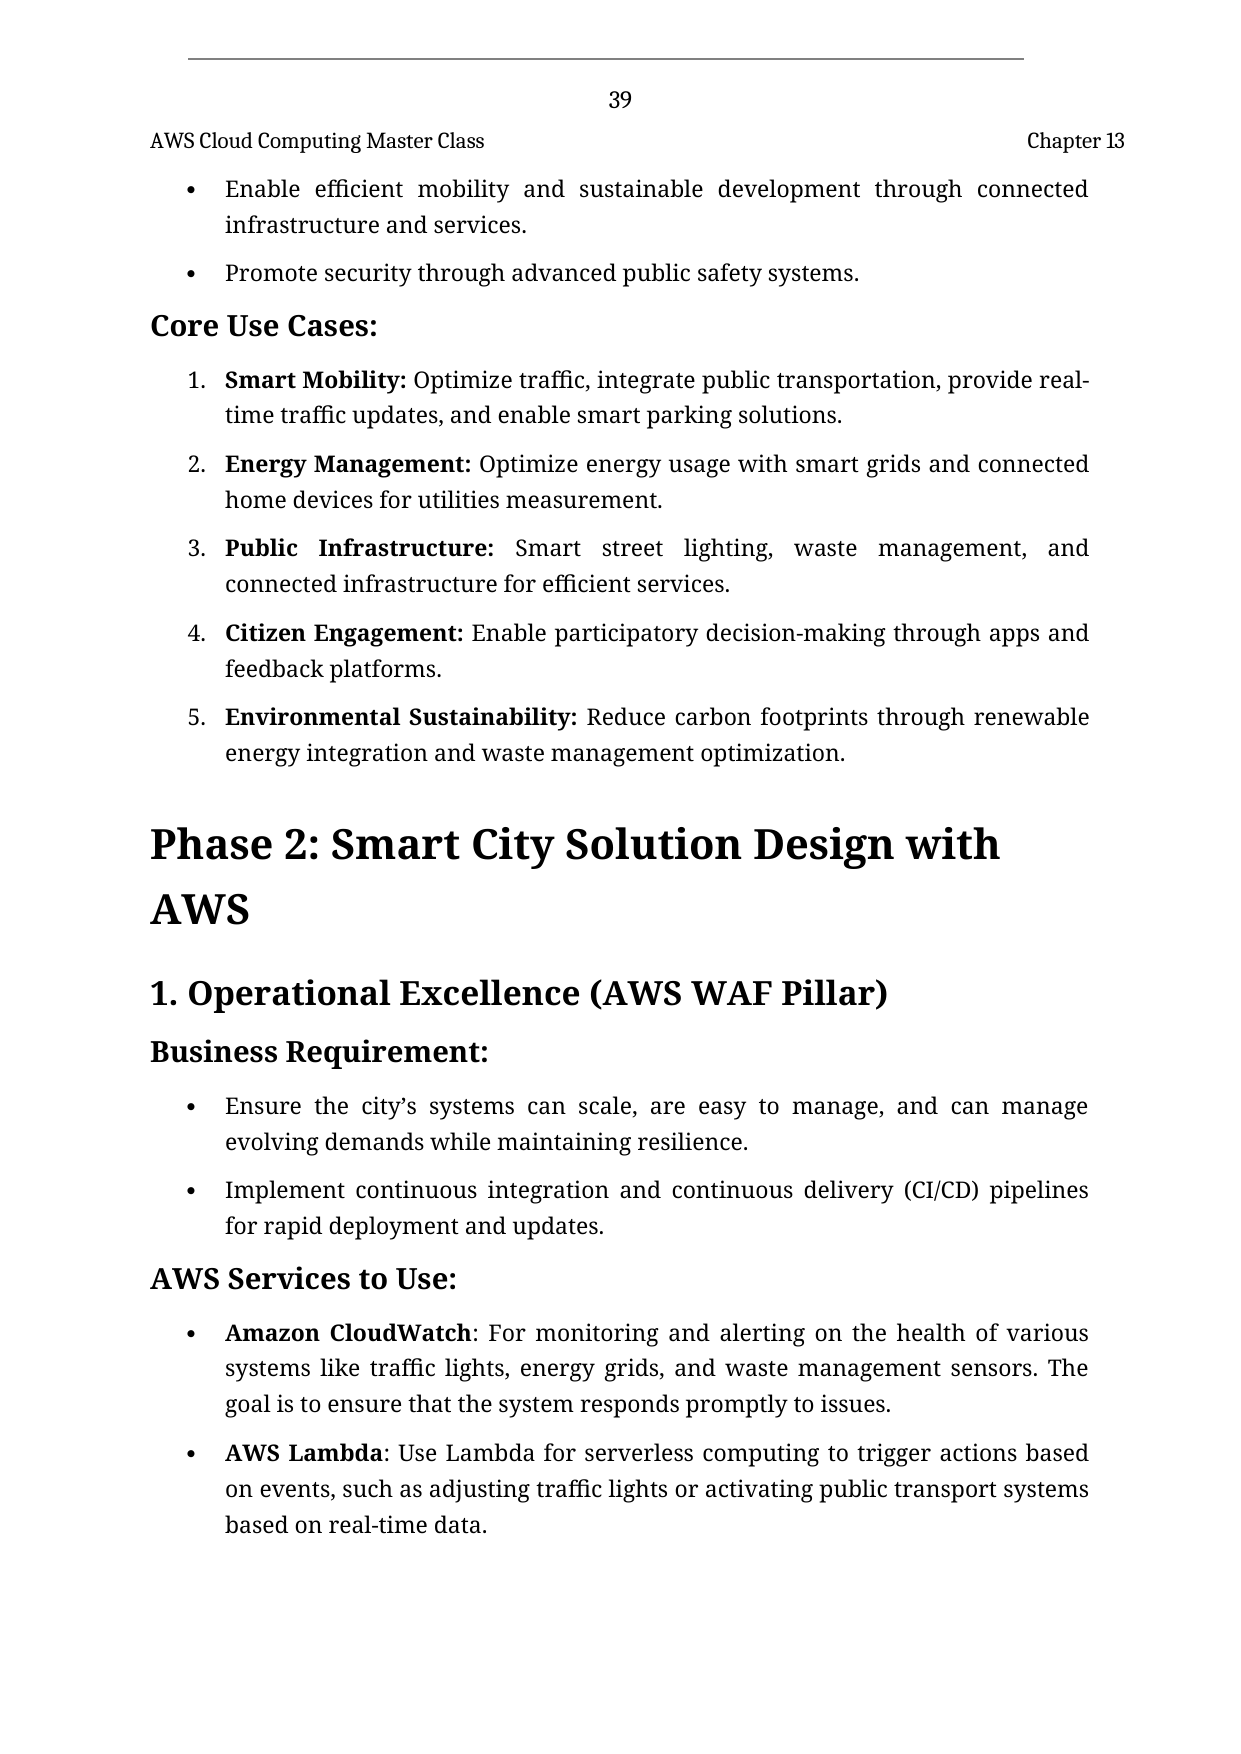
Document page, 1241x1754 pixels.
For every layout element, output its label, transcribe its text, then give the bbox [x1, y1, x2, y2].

subtitle AWS Services to Use: [150, 1258, 1090, 1298]
list Promote security through advanced public safety systems. [187, 257, 1090, 288]
subtitle 1. Operational Excellence (AWS WAF Pillar) [150, 970, 1090, 1015]
list Citizen Engagement: Enable participatory decision-making through apps and feedback platforms. [187, 617, 1090, 684]
list Implement continuous integration and continuous delivery (CI/CD) pipelines for rapid deployment and updates. [187, 1174, 1090, 1241]
subtitle Phase 2: Smart City Solution Design with AWS [150, 814, 1090, 937]
list Ensure the city’s systems can scale, are easy to manage, and can manage evolving demands while maintaining resilience. [187, 1089, 1090, 1157]
list Energy Management: Optimize energy usage with smart grids and connected home devices for utilities measurement. [187, 448, 1090, 515]
list AWS Lambda: Use Lambda for serverless computing to trigger actions based on events, such as adjusting traffic lights or activating public transport systems based on real-time data. [187, 1437, 1090, 1540]
list Smart Mobility: Optimize traffic, integrate public transportation, provide real-time traffic updates, and enable smart parking solutions. [187, 363, 1090, 431]
list Public Infrastructure: Smart street lighting, waste management, and connected infrastructure for efficient services. [187, 532, 1090, 599]
list Enable efficient mobility and sustainable development through connected infrastructure and services. [187, 173, 1090, 240]
subtitle Business Requirement: [150, 1031, 1090, 1071]
subtitle Core Use Cases: [150, 305, 1090, 345]
list Amazon CloudWatch: For monitoring and alerting on the health of various systems like traffic lights, energy grids, and waste management sensors. The goal is to ensure that the system responds promptly to issues. [187, 1316, 1090, 1419]
list Environmental Sustainability: Reduce carbon footprints through renewable energy integration and waste management optimization. [187, 701, 1090, 768]
